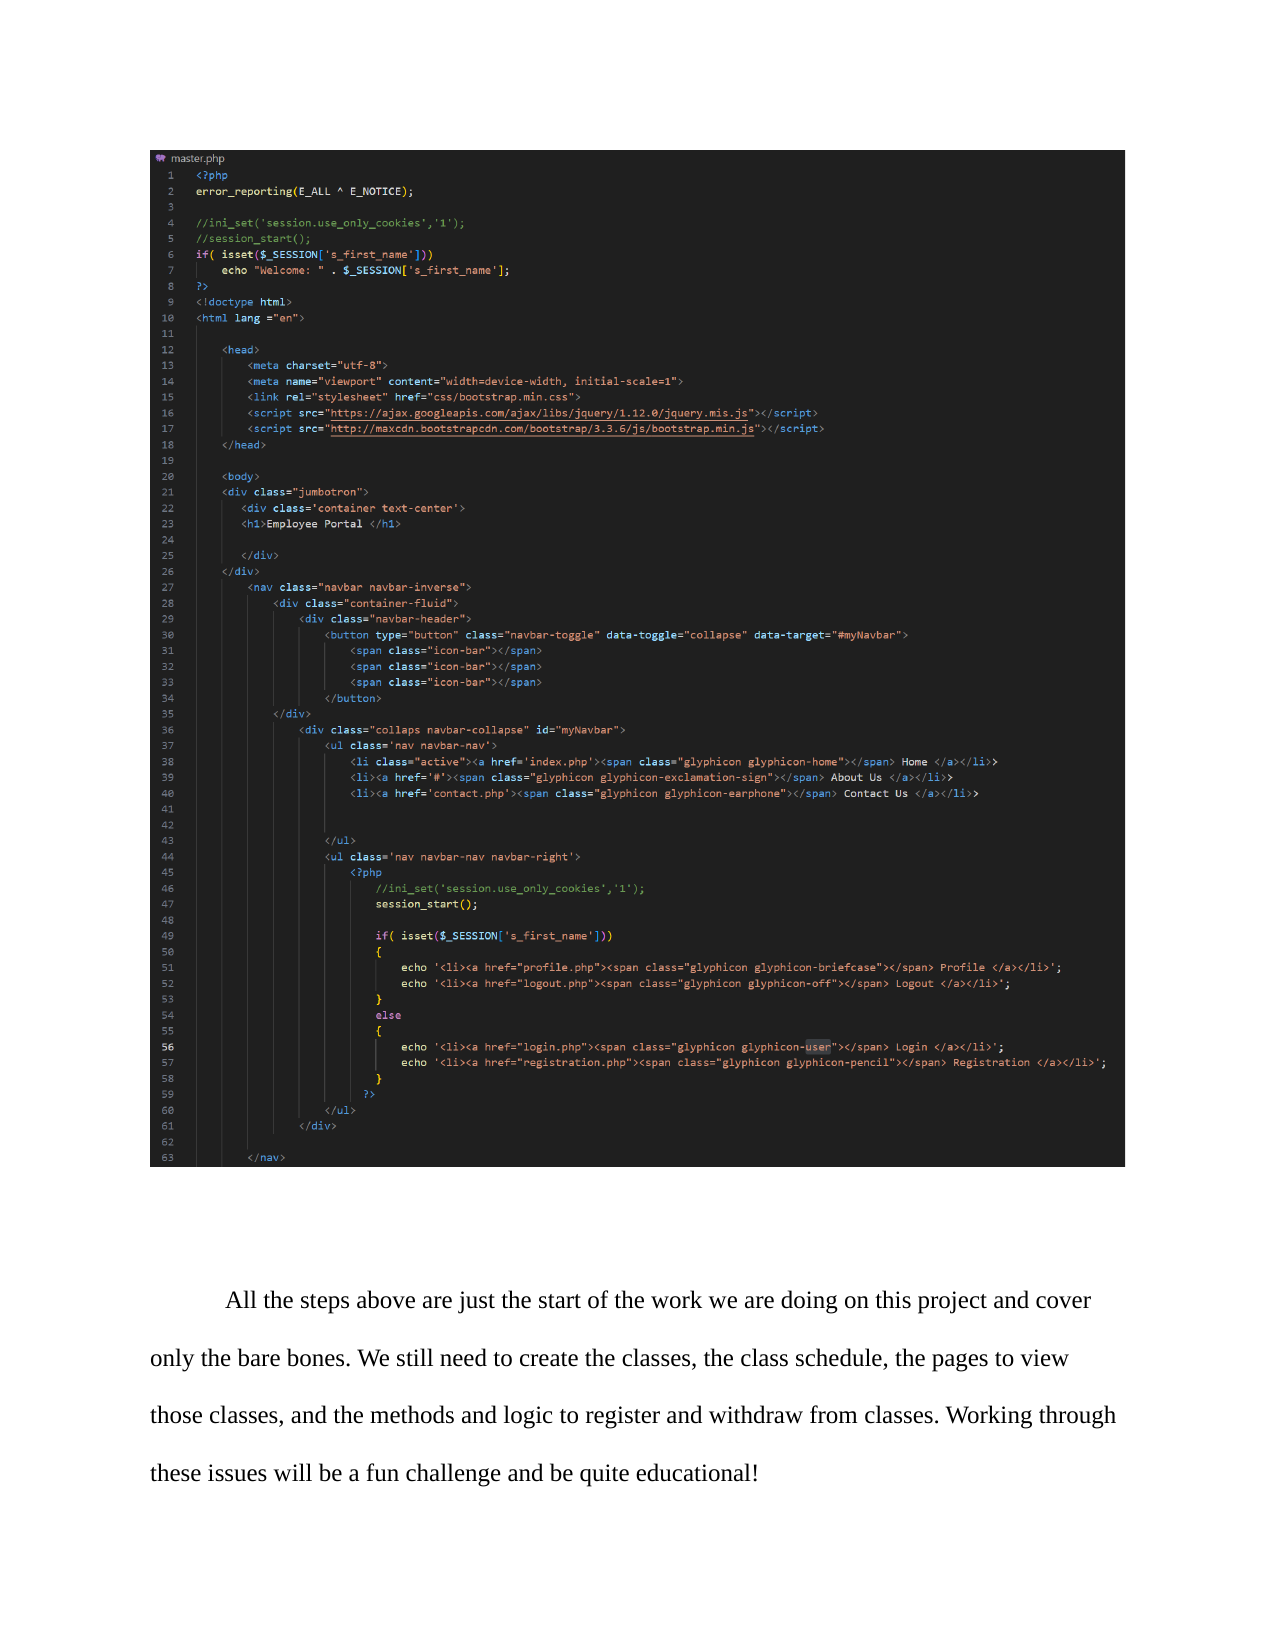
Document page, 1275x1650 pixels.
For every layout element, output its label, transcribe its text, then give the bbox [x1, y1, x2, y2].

picture [150, 150, 1125, 1167]
text All the steps above are just the start of the work we are doing on this project and cover only the bare bones. We still need to create the classes, the class schedule, the pages to view those classes, and the methods and logic to register and withdraw from classes. Working through these issues will be a fun challenge and be quite educational! [150, 1286, 1125, 1487]
